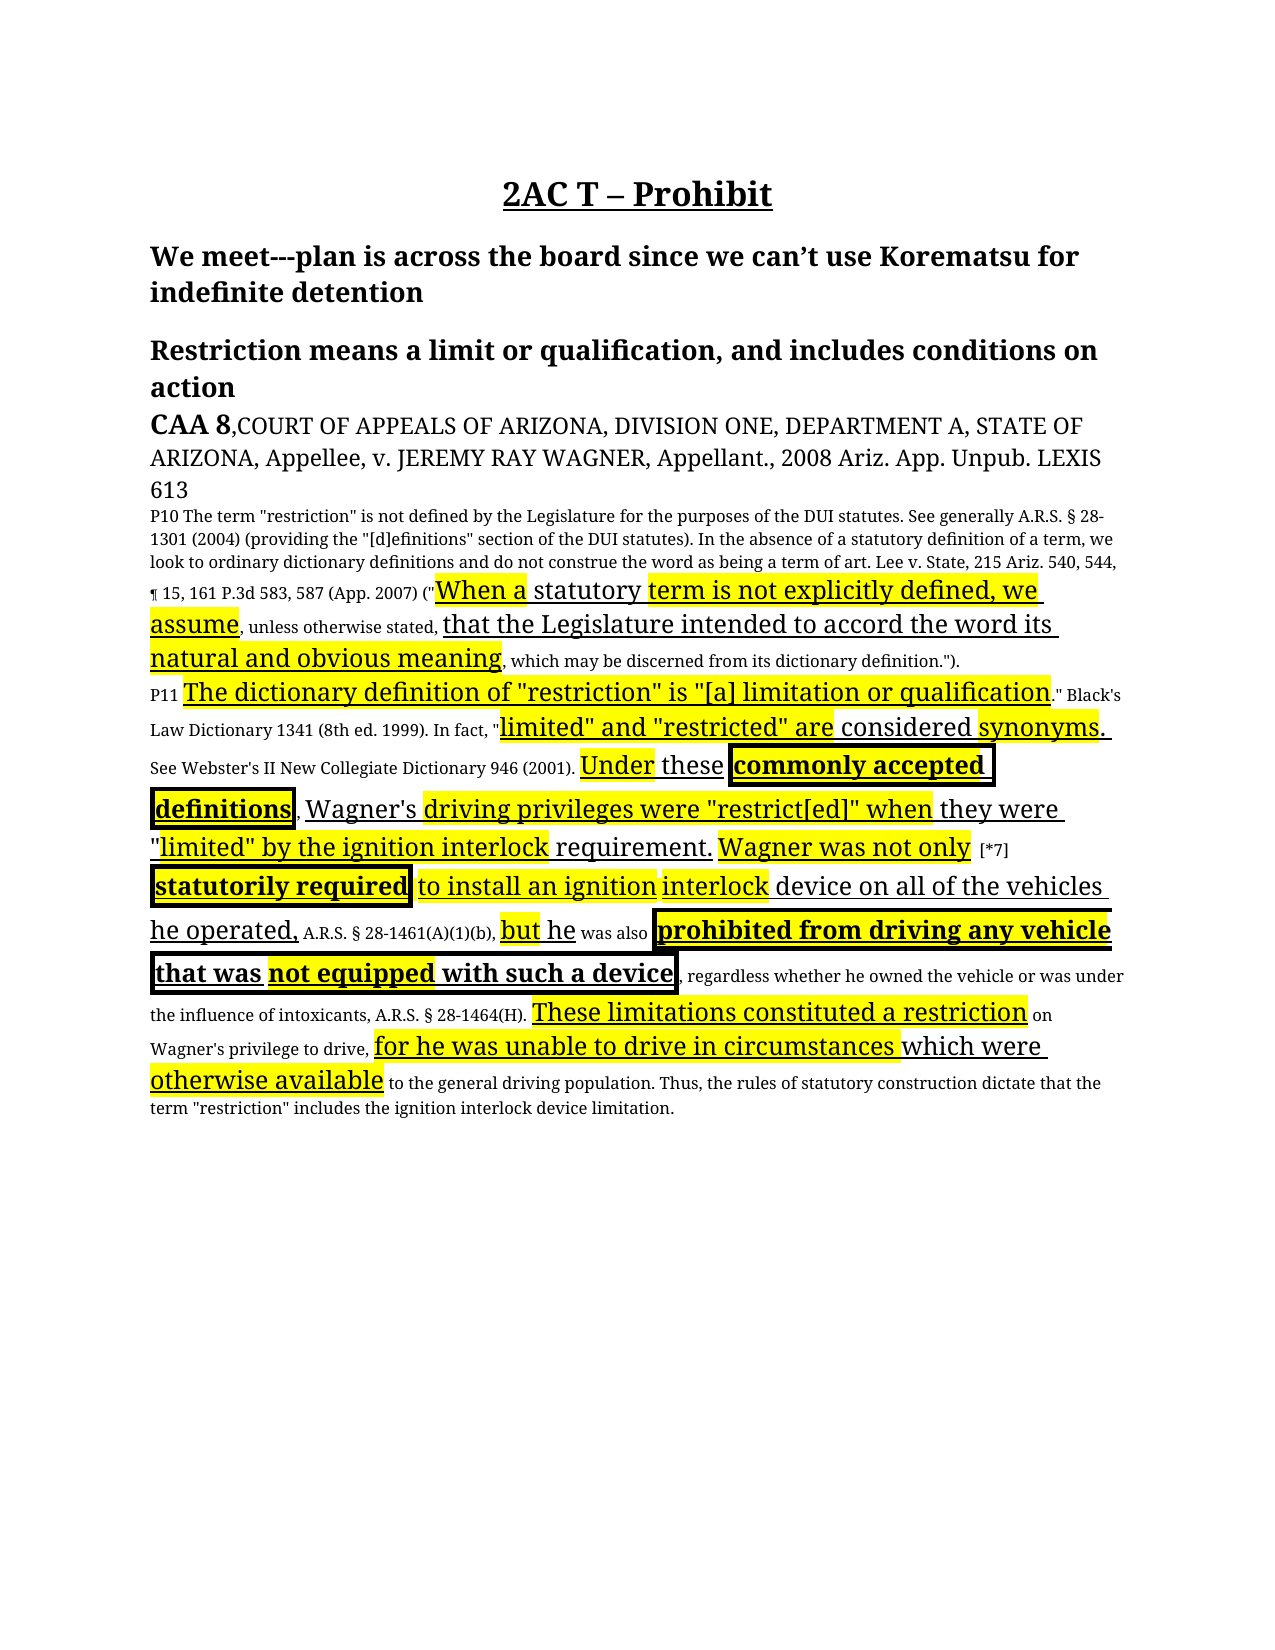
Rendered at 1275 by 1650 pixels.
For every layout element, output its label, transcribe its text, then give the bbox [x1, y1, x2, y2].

text P11 The dictionary definition of "restriction" is "[a] limitation or qualification." Black's Law Dictionary 1341 (8th ed. 1999). In fact, "limited" and "restricted" are considered synonyms. See Webster's II New Collegiate Dictionary 946 (2001). Under these commonly accepted definitions, Wagner's driving privileges were "restrict[ed]" when they were "limited" by the ignition interlock requirement. Wagner was not only [*7] statutorily required to install an ignition interlock device on all of the vehicles he operated, A.R.S. § 28-1461(A)(1)(b), but he was also prohibited from driving any vehicle that was not equipped with such a device, regardless whether he owned the vehicle or was under the influence of intoxicants, A.R.S. § 28-1464(H). These limitations constituted a restriction on Wagner's privilege to drive, for he was unable to drive in circumstances which were otherwise available to the general driving population. Thus, the rules of statutory construction dictate that the term "restriction" includes the ignition interlock device limitation. [150, 675, 1125, 1119]
subtitle 2AC T – Prohibit [150, 171, 1125, 216]
text P10 The term "restriction" is not defined by the Legislature for the purposes of the DUI statutes. See generally A.R.S. § 28-1301 (2004) (providing the "[d]efinitions" section of the DUI statutes). In the absence of a statutory definition of a term, we look to ordinary dictionary definitions and do not construe the word as being a term of art. Lee v. State, 215 Ariz. 540, 544, ¶ 15, 161 P.3d 583, 587 (App. 2007) ("When a statutory term is not explicitly defined, we assume, unless otherwise stated, that the Legislature intended to accord the word its natural and obvious meaning, which may be discerned from its dictionary definition."). [150, 505, 1125, 675]
subtitle We meet---plan is across the board since we can’t use Korematsu for indefinite detention [150, 237, 1125, 311]
subtitle Restriction means a limit or qualification, and includes conditions on action [150, 332, 1125, 405]
text CAA 8,COURT OF APPEALS OF ARIZONA, DIVISION ONE, DEPARTMENT A, STATE OF ARIZONA, Appellee, v. JEREMY RAY WAGNER, Appellant., 2008 Ariz. App. Unpub. LEXIS 613 [150, 405, 1125, 505]
